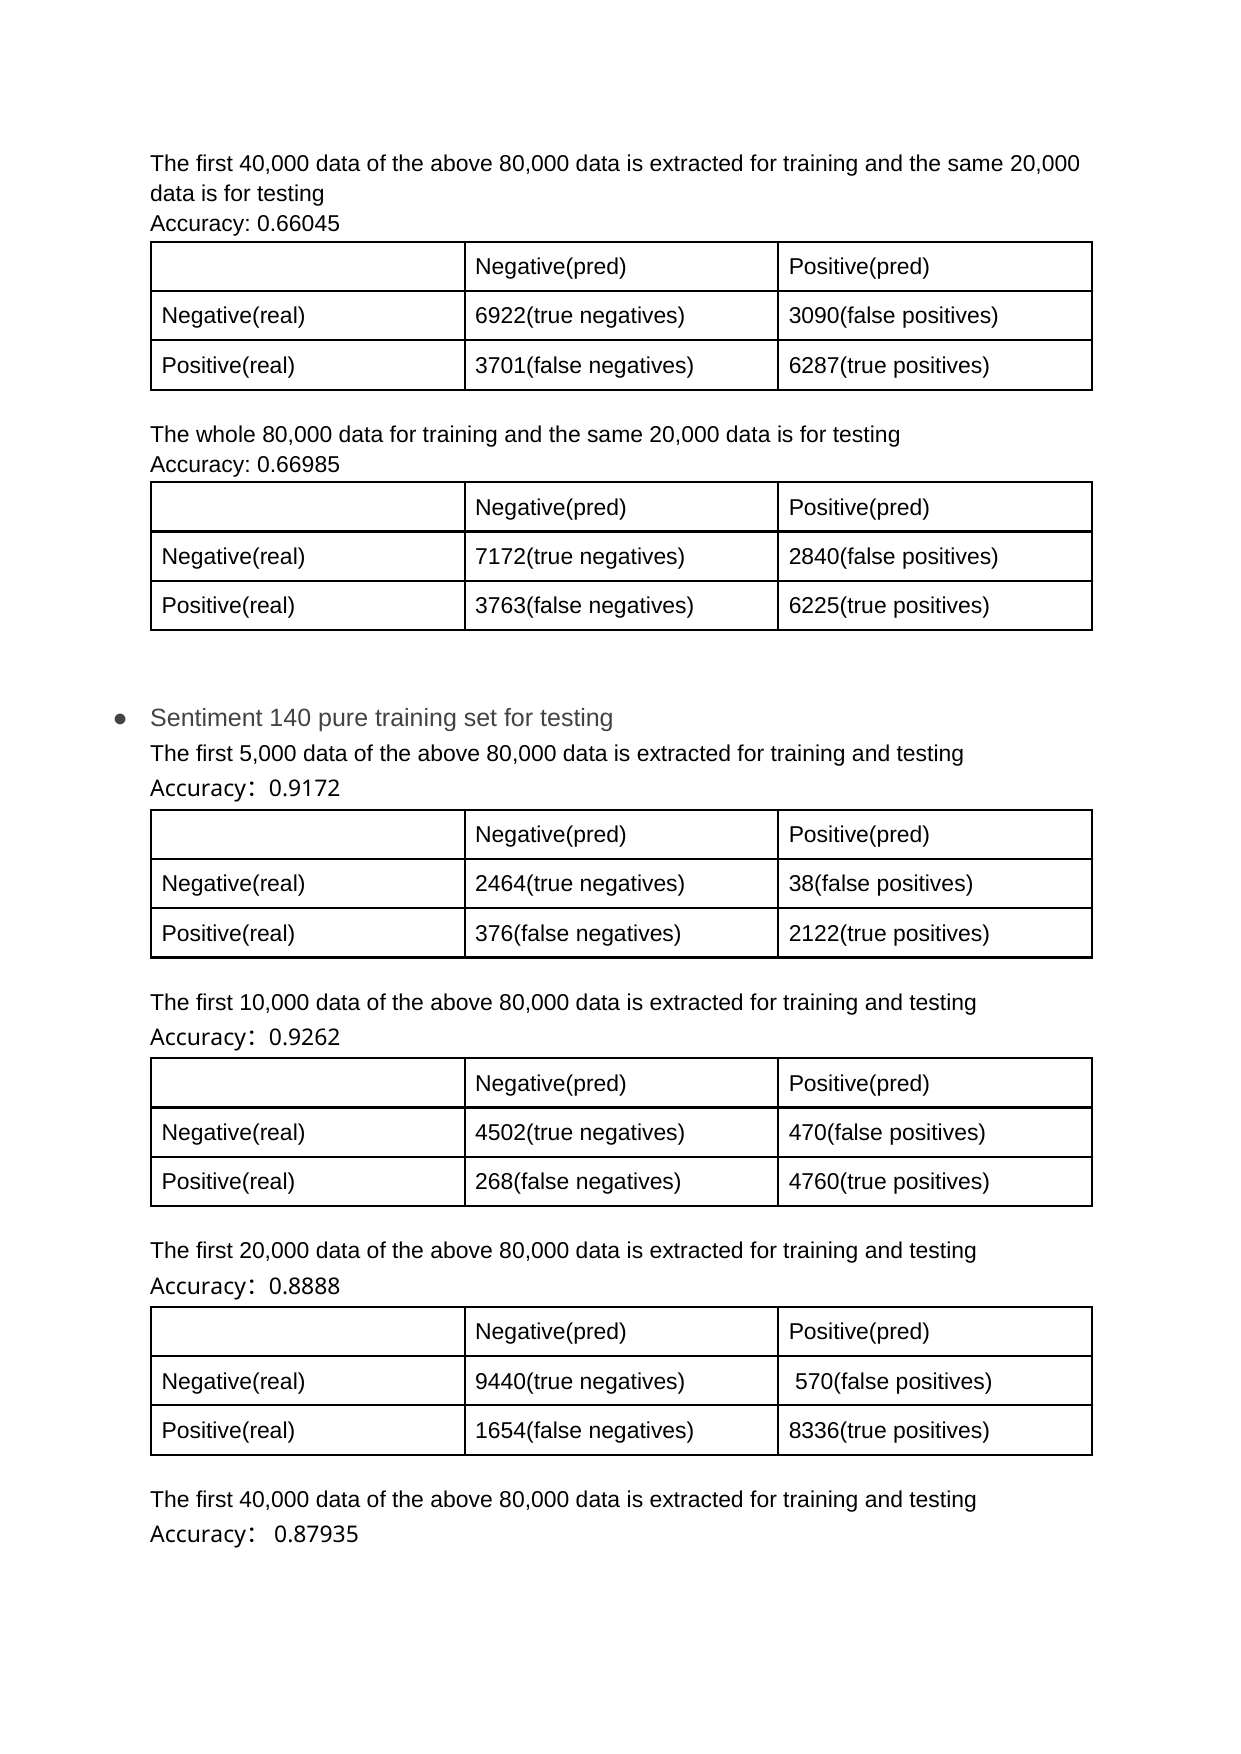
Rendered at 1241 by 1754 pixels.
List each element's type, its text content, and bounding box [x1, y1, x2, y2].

table_cell Positive(real) [152, 341, 464, 388]
table_cell Negative(real) [152, 292, 464, 339]
table_cell 3090(false positives) [779, 292, 1091, 339]
table_cell Negative(real) [152, 533, 464, 580]
table_cell Negative(real) [152, 1109, 464, 1156]
table_header Positive(pred) [779, 1308, 1091, 1355]
table_header Positive(pred) [779, 811, 1091, 858]
table_header Positive(pred) [779, 243, 1091, 290]
table_cell 1654(false negatives) [466, 1406, 777, 1454]
table_header [152, 1059, 464, 1106]
table_cell Positive(real) [152, 1158, 464, 1205]
text The first 20,000 data of the above 80,000 data is extracted for training and testing [150, 1237, 1090, 1264]
text Accuracy： 0.87935 [150, 1516, 1090, 1549]
table_cell 2122(true positives) [779, 909, 1091, 956]
table_cell 4760(true positives) [779, 1158, 1091, 1205]
table_cell 3701(false negatives) [466, 341, 777, 388]
table_header [152, 483, 464, 530]
text Accuracy：0.9172 [150, 770, 1090, 803]
table_header Positive(pred) [779, 1059, 1091, 1106]
text Accuracy：0.8888 [150, 1267, 1090, 1301]
table_cell 570(false positives) [779, 1357, 1091, 1404]
table_header Negative(pred) [466, 483, 777, 530]
table_header Negative(pred) [466, 811, 777, 858]
table_cell 9440(true negatives) [466, 1357, 777, 1404]
table_cell Negative(real) [152, 1357, 464, 1404]
text Accuracy: 0.66045 [150, 210, 1090, 237]
text Accuracy：0.9262 [150, 1019, 1090, 1052]
table_header [152, 1308, 464, 1355]
table_cell 2464(true negatives) [466, 860, 777, 907]
text The whole 80,000 data for training and the same 20,000 data is for testing [150, 421, 1090, 447]
table_cell 8336(true positives) [779, 1406, 1091, 1454]
table_cell 6225(true positives) [779, 582, 1091, 629]
table_header Negative(pred) [466, 243, 777, 290]
table_header Positive(pred) [779, 483, 1091, 530]
table_cell 38(false positives) [779, 860, 1091, 907]
table_cell Positive(real) [152, 582, 464, 629]
text The first 40,000 data of the above 80,000 data is extracted for training and testing [150, 1486, 1090, 1512]
text The first 10,000 data of the above 80,000 data is extracted for training and testing [150, 989, 1090, 1015]
table_header [152, 811, 464, 858]
table_cell Positive(real) [152, 909, 464, 956]
table_cell 3763(false negatives) [466, 582, 777, 629]
table_header [152, 243, 464, 290]
table_cell Negative(real) [152, 860, 464, 907]
table_cell 6287(true positives) [779, 341, 1091, 388]
table_cell 376(false negatives) [466, 909, 777, 956]
text Accuracy: 0.66985 [150, 451, 1090, 477]
table_cell 268(false negatives) [466, 1158, 777, 1205]
table_cell 470(false positives) [779, 1109, 1091, 1156]
table_header Negative(pred) [466, 1308, 777, 1355]
table_cell 7172(true negatives) [466, 533, 777, 580]
table_cell 4502(true negatives) [466, 1109, 777, 1156]
table_header Negative(pred) [466, 1059, 777, 1106]
table_cell Positive(real) [152, 1406, 464, 1454]
table_cell 2840(false positives) [779, 533, 1091, 580]
subtitle Sentiment 140 pure training set for testing [112, 703, 1090, 732]
text The first 5,000 data of the above 80,000 data is extracted for training and testing [150, 740, 1090, 766]
table_cell 6922(true negatives) [466, 292, 777, 339]
text The first 40,000 data of the above 80,000 data is extracted for training and the same 20,000 data is for testing [150, 150, 1090, 207]
